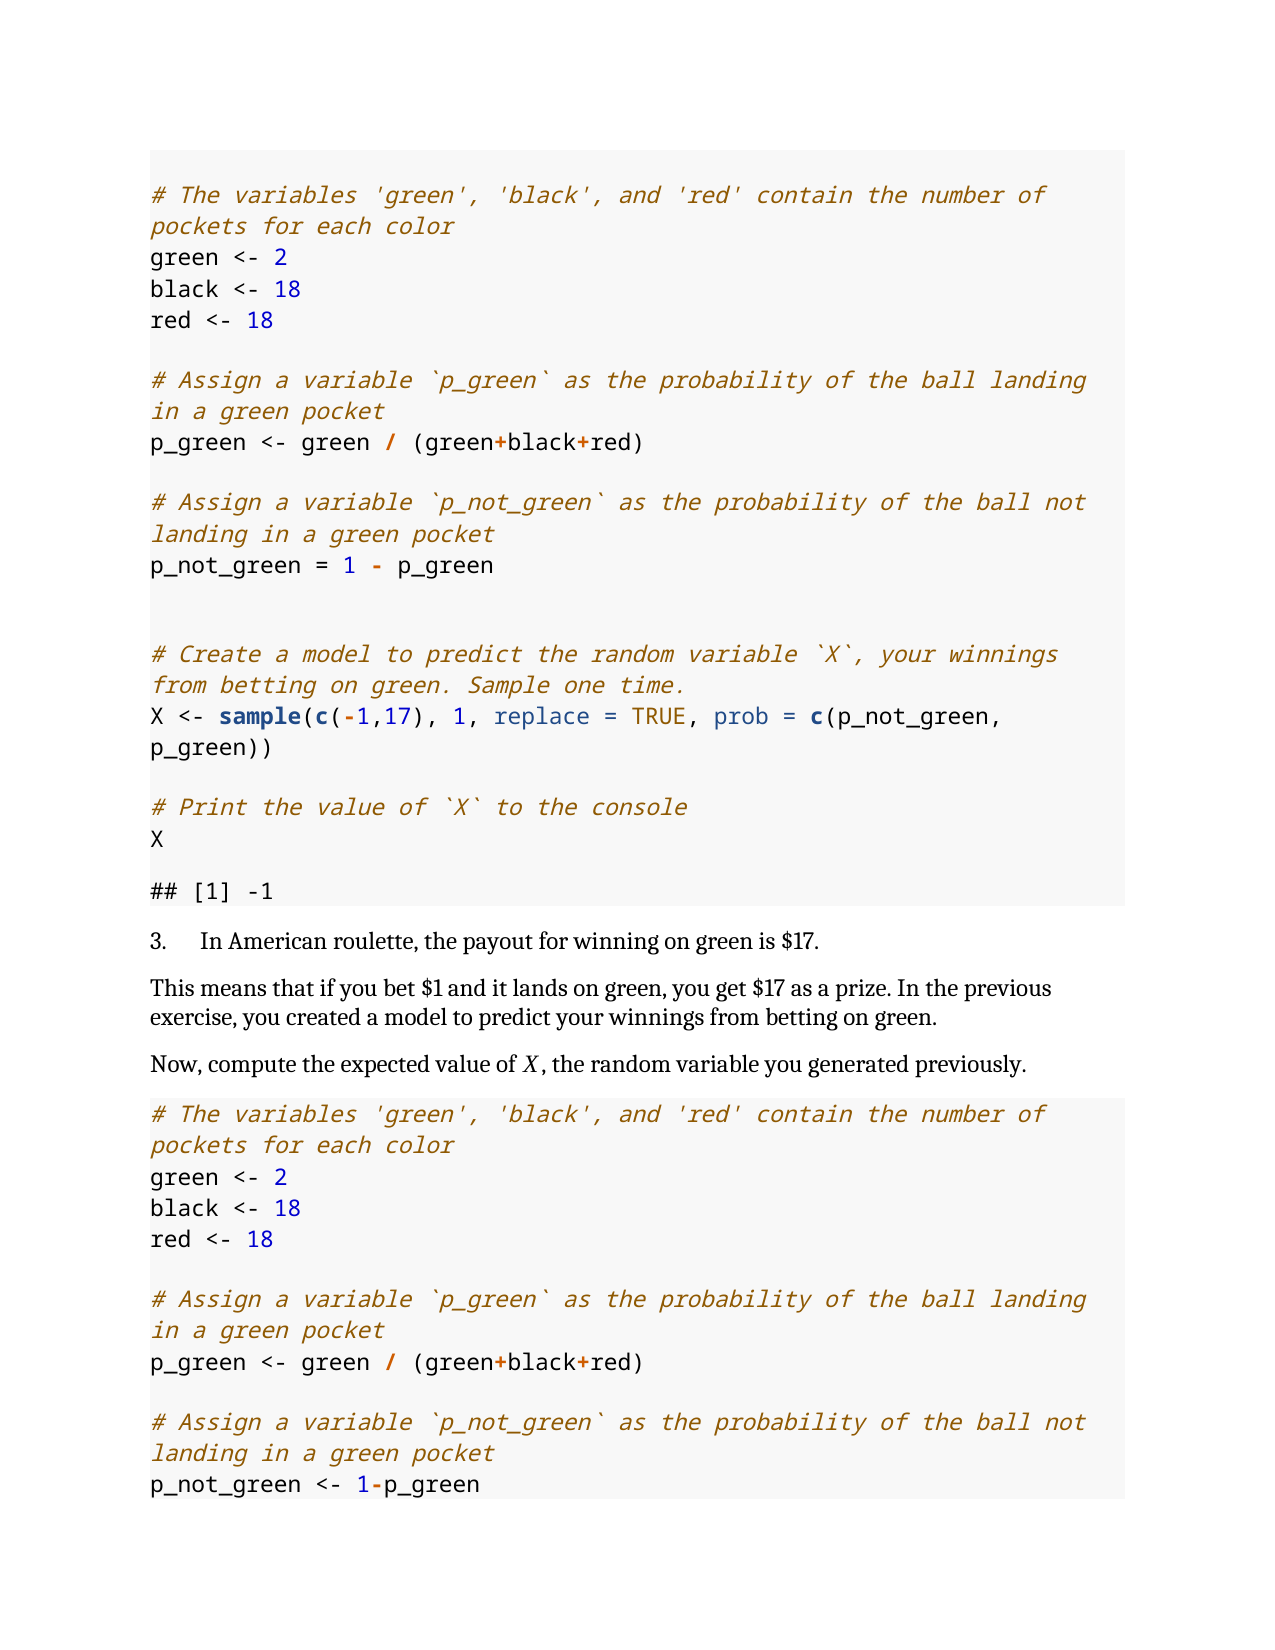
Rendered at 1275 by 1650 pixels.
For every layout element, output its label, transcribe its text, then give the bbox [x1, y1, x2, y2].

list In American roulette, the payout for winning on green is $17. [150, 927, 1125, 955]
text This means that if you bet $1 and it lands on green, you get $17 as a prize. In the previous exercise, you created a model to predict your winnings from betting on green. [150, 974, 1125, 1032]
text ## [1] -1 [150, 874, 1125, 906]
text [150, 1098, 1125, 1499]
text Now, compute the expected value of , the random variable you generated previously. [150, 1050, 1125, 1079]
